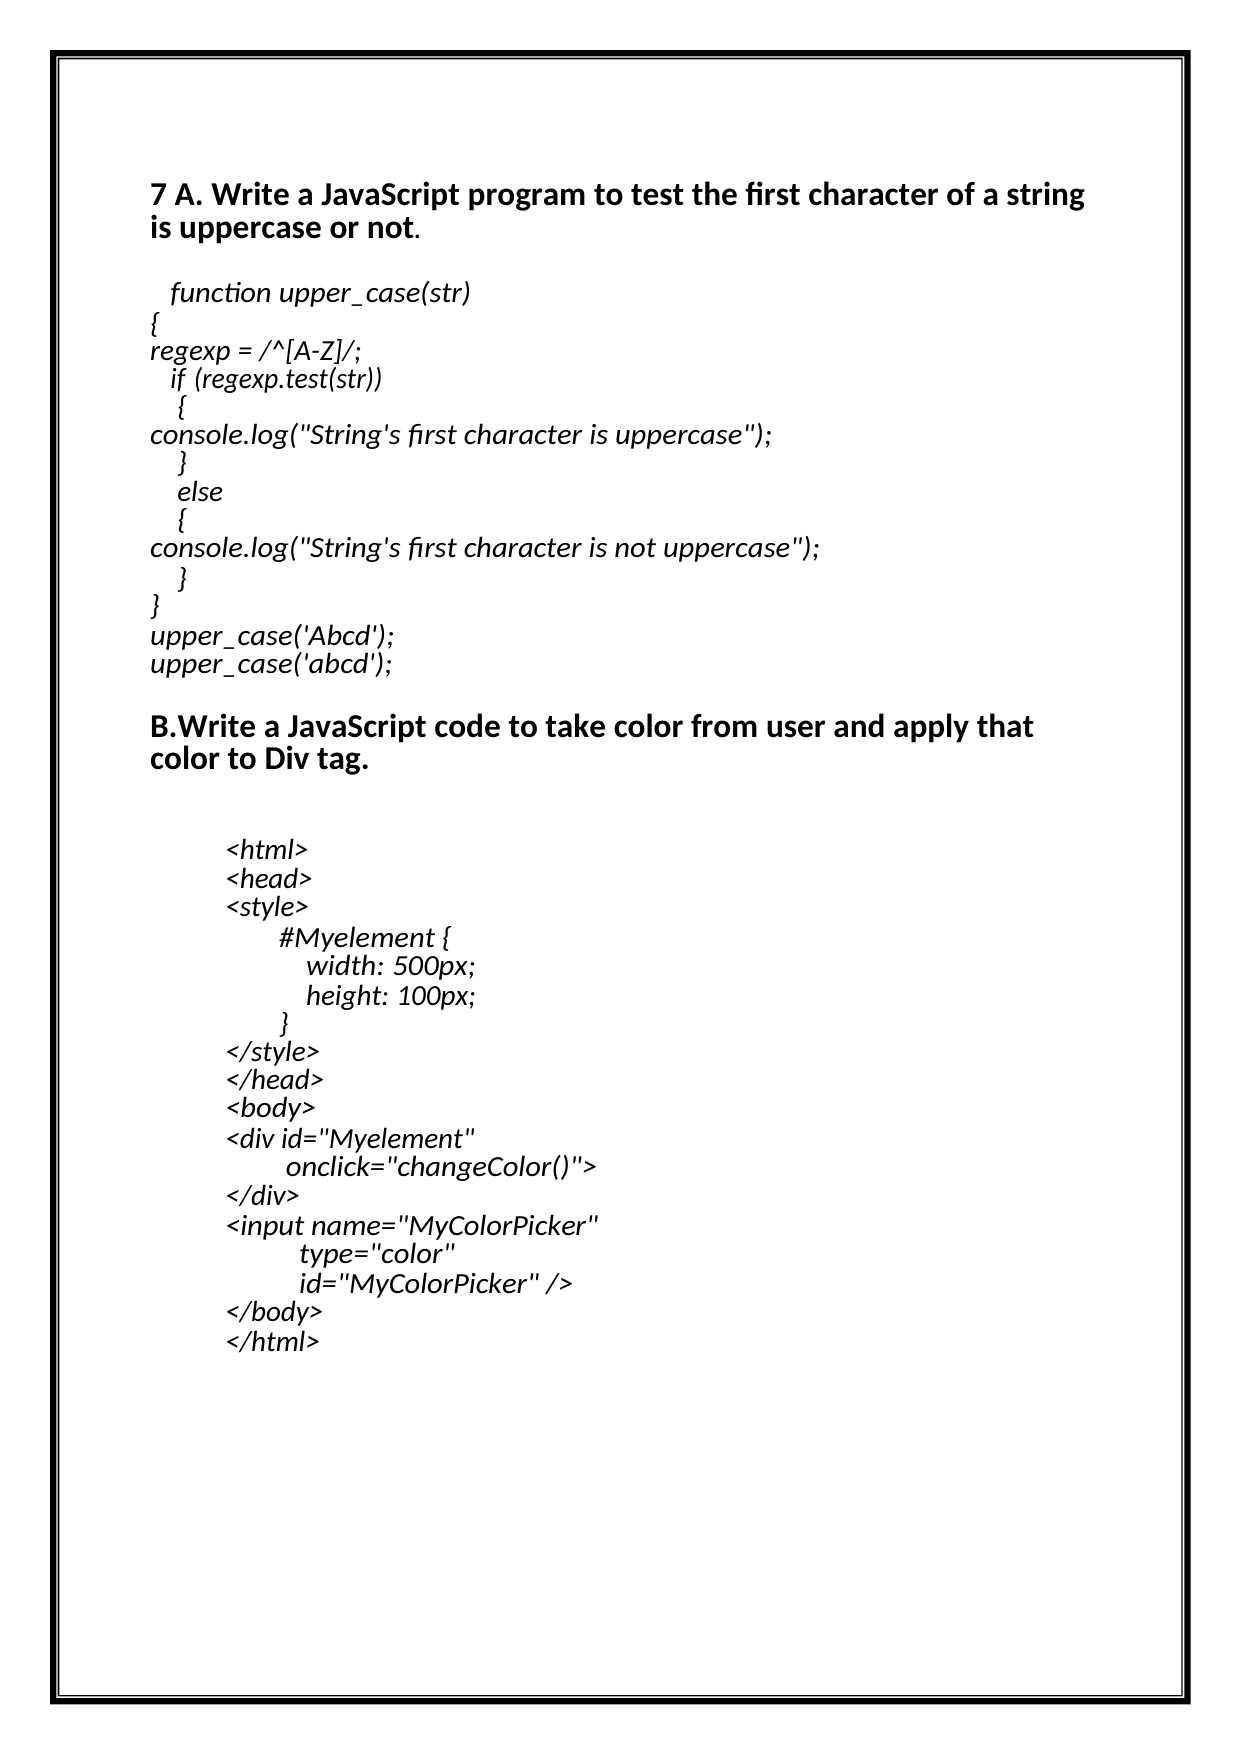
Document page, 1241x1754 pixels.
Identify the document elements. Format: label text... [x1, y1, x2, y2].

text </div> [225, 1184, 1163, 1211]
text #Myelement { width: 500px; height: 100px; [279, 924, 534, 1012]
text if (regexp.test(str)) [170, 366, 1163, 394]
text upper_case('Abcd'); upper_case('abcd'); [150, 622, 477, 681]
text } [279, 1012, 1163, 1039]
text } [177, 564, 1163, 595]
text regexp = /^[A-Z]/; [150, 340, 1163, 366]
subtitle B.Write a JavaScript code to take color from user and apply that color to Div tag. [150, 710, 1098, 778]
text } [150, 595, 1163, 620]
subtitle 7 A. Write a JavaScript program to test the first character of a string is uppercase or not. [150, 178, 1098, 247]
text <head> [225, 866, 1163, 894]
text console.log("String's first character is uppercase"); [150, 422, 1163, 450]
text } [177, 450, 1163, 478]
text <input name="MyColorPicker" type="color" id="MyColorPicker" /> [225, 1212, 630, 1301]
text { [150, 309, 1163, 340]
text <body> [225, 1095, 1163, 1123]
text </style> [225, 1039, 1163, 1067]
text console.log("String's first character is not uppercase"); [150, 535, 1163, 564]
text <html> [225, 834, 1163, 866]
text <div id="Myelement" onclick="changeColor()"> [225, 1125, 630, 1184]
text function upper_case(str) [170, 278, 1163, 309]
text { [177, 507, 1163, 535]
text else [177, 478, 1163, 507]
text </html> [225, 1327, 1163, 1358]
text <style> [225, 894, 1163, 922]
text { [177, 394, 1163, 422]
text </body> [225, 1301, 1163, 1327]
text </head> [225, 1067, 1163, 1095]
